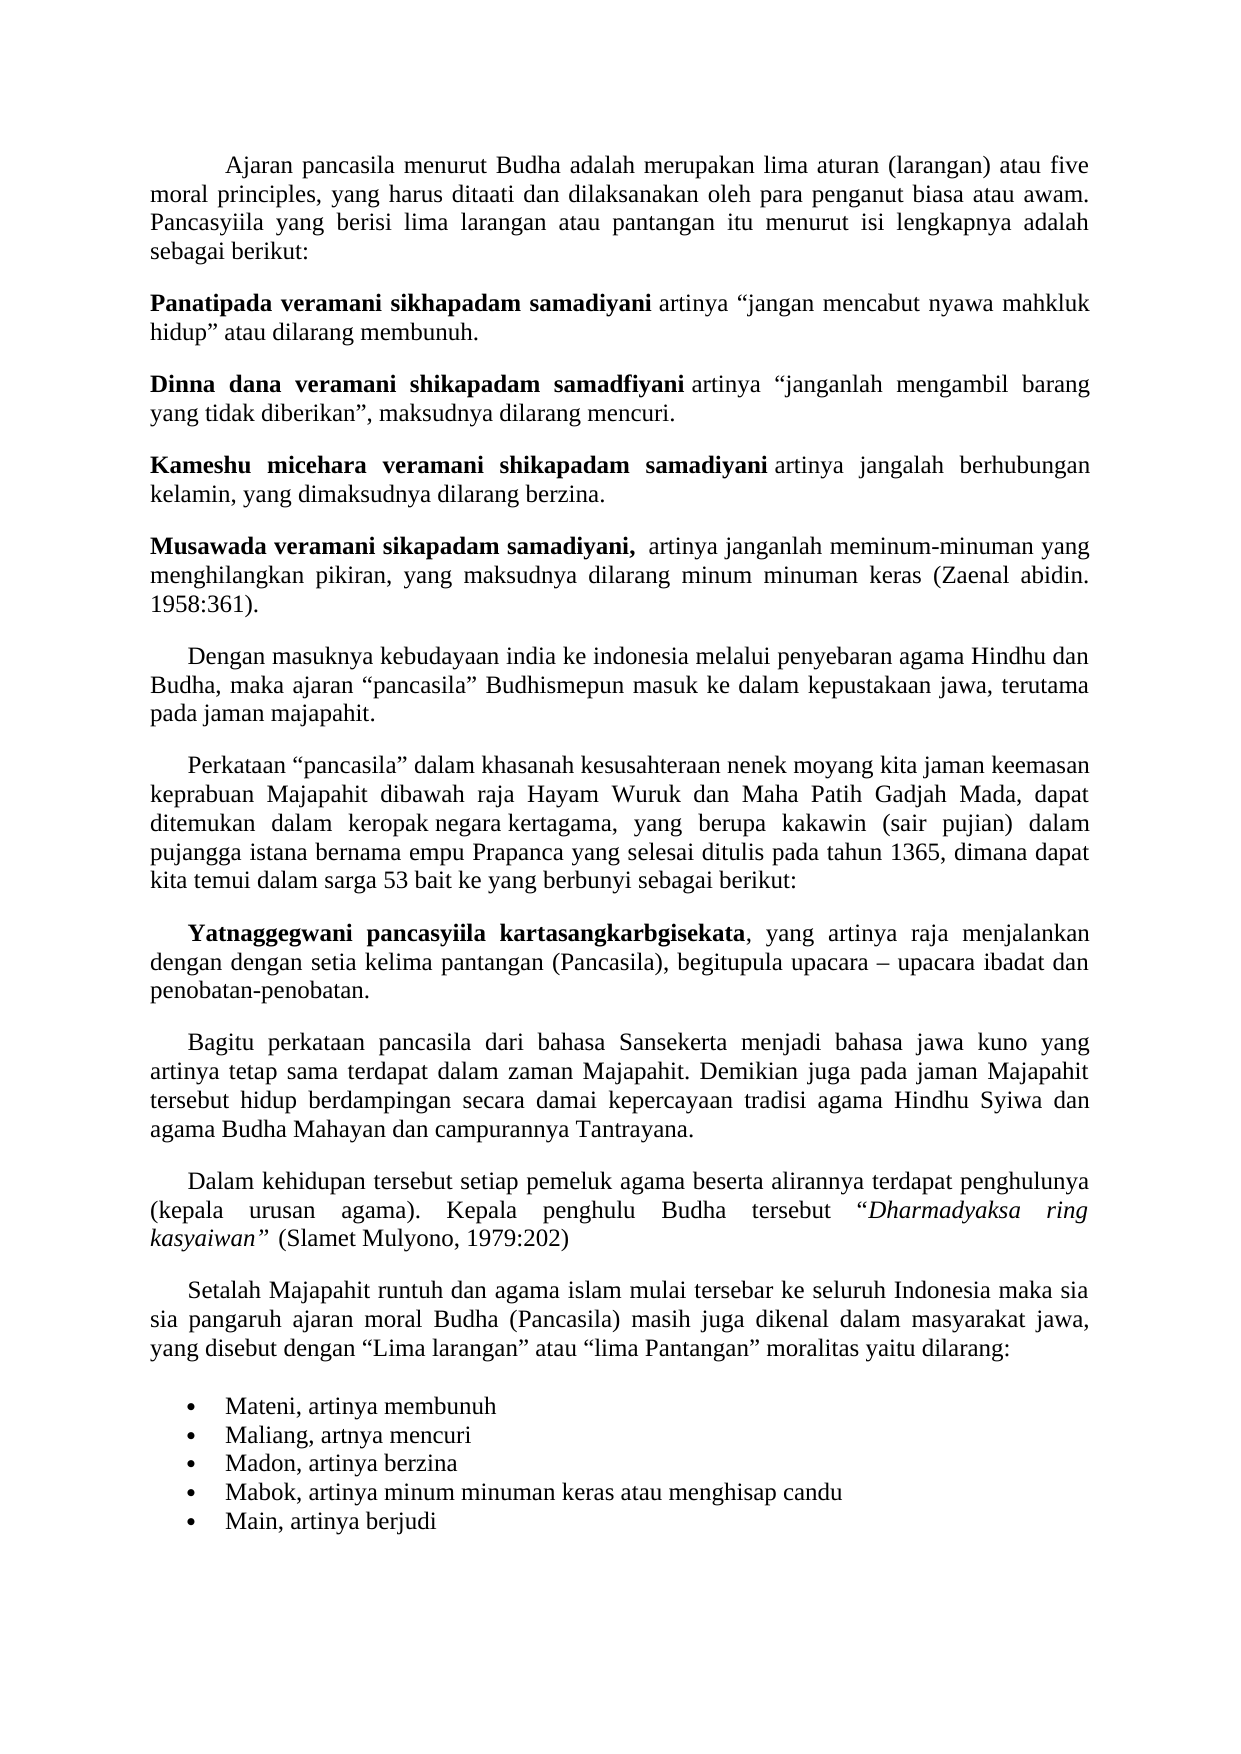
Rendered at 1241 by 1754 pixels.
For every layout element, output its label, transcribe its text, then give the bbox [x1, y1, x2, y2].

list Madon, artinya berzina [187, 1448, 1090, 1477]
text Kameshu micehara veramani shikapadam samadiyani artinya jangalah berhubungan kelamin, yang dimaksudnya dilarang berzina. [150, 450, 1090, 508]
list Mateni, artinya membunuh [187, 1391, 1090, 1420]
list Maliang, artnya mencuri [187, 1420, 1090, 1448]
text Dengan masuknya kebudayaan india ke indonesia melalui penyebaran agama Hindhu dan Budha, maka ajaran “pancasila” Budhismepun masuk ke dalam kepustakaan jawa, terutama pada jaman majapahit. [150, 641, 1090, 727]
list Main, artinya berjudi [187, 1506, 1090, 1535]
text Setalah Majapahit runtuh dan agama islam mulai tersebar ke seluruh Indonesia maka sia sia pangaruh ajaran moral Budha (Pancasila) masih juga dikenal dalam masyarakat jawa, yang disebut dengan “Lima larangan” atau “lima Pantangan” moralitas yaitu dilarang: [150, 1276, 1090, 1362]
text Musawada veramani sikapadam samadiyani, artinya janganlah meminum-minuman yang menghilangkan pikiran, yang maksudnya dilarang minum minuman keras (Zaenal abidin. 1958:361). [150, 531, 1090, 617]
list Mabok, artinya minum minuman keras atau menghisap candu [187, 1477, 1090, 1506]
text Panatipada veramani sikhapadam samadiyani artinya “jangan mencabut nyawa mahkluk hidup” atau dilarang membunuh. [150, 288, 1090, 346]
text Yatnaggegwani pancasyiila kartasangkarbgisekata, yang artinya raja menjalankan dengan dengan setia kelima pantangan (Pancasila), begitupula upacara – upacara ibadat dan penobatan-penobatan. [150, 918, 1090, 1004]
text Dalam kehidupan tersebut setiap pemeluk agama beserta alirannya terdapat penghulunya (kepala urusan agama). Kepala penghulu Budha tersebut “Dharmadyaksa ring kasyaiwan” (Slamet Mulyono, 1979:202) [150, 1166, 1090, 1252]
text Bagitu perkataan pancasila dari bahasa Sansekerta menjadi bahasa jawa kuno yang artinya tetap sama terdapat dalam zaman Majapahit. Demikian juga pada jaman Majapahit tersebut hidup berdampingan secara damai kepercayaan tradisi agama Hindhu Syiwa dan agama Budha Mahayan dan campurannya Tantrayana. [150, 1027, 1090, 1142]
text Dinna dana veramani shikapadam samadfiyani artinya “janganlah mengambil barang yang tidak diberikan”, maksudnya dilarang mencuri. [150, 369, 1090, 427]
text Perkataan “pancasila” dalam khasanah kesusahteraan nenek moyang kita jaman keemasan keprabuan Majapahit dibawah raja Hayam Wuruk dan Maha Patih Gadjah Mada, dapat ditemukan dalam keropak negara kertagama, yang berupa kakawin (sair pujian) dalam pujangga istana bernama empu Prapanca yang selesai ditulis pada tahun 1365, dimana dapat kita temui dalam sarga 53 bait ke yang berbunyi sebagai berikut: [150, 751, 1090, 894]
text Ajaran pancasila menurut Budha adalah merupakan lima aturan (larangan) atau five moral principles, yang harus ditaati dan dilaksanakan oleh para penganut biasa atau awam. Pancasyiila yang berisi lima larangan atau pantangan itu menurut isi lengkapnya adalah sebagai berikut: [150, 150, 1090, 265]
